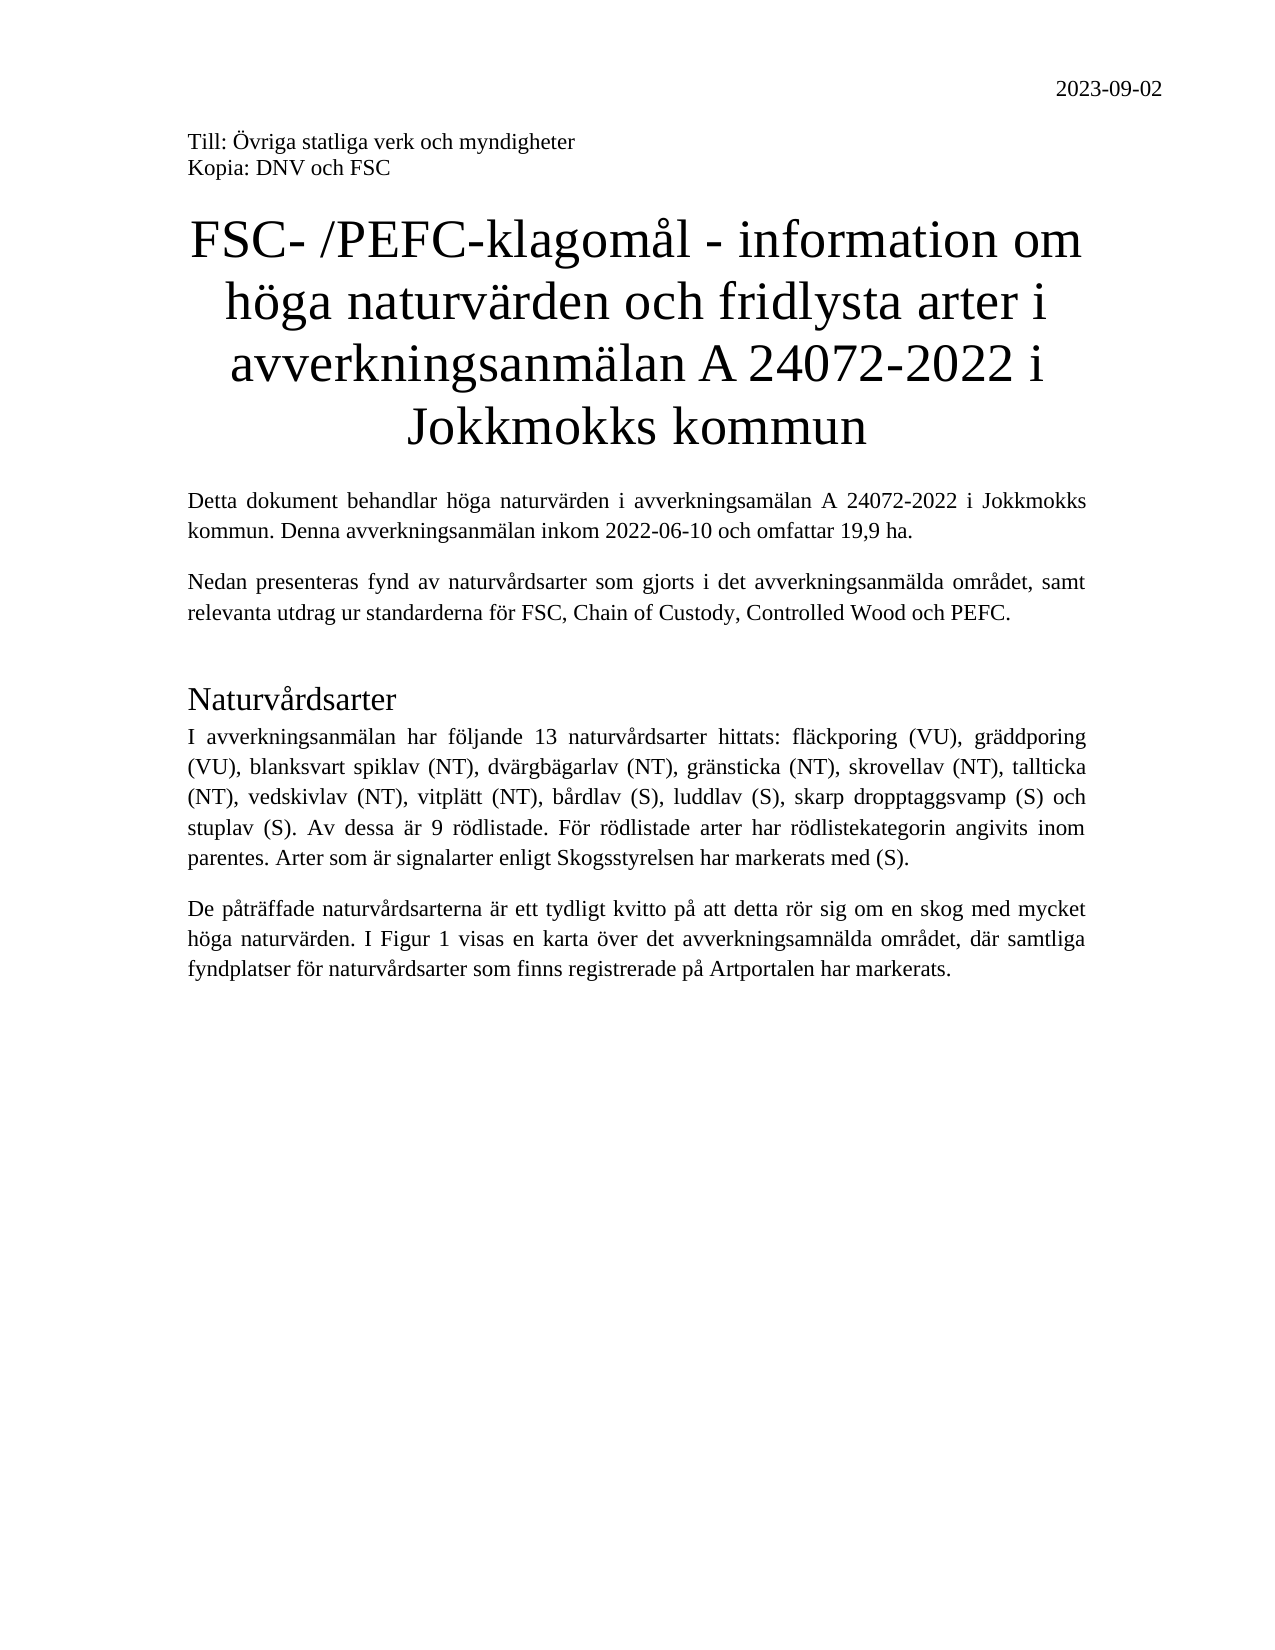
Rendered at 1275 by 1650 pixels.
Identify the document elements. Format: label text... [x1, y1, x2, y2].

text Detta dokument behandlar höga naturvärden i avverkningsamälan A 24072-2022 i Jokkmokks kommun. Denna avverkningsanmälan inkom 2022-06-10 och omfattar 19,9 ha. [187, 487, 1087, 544]
text I avverkningsanmälan har följande 13 naturvårdsarter hittats: fläckporing (VU), gräddporing (VU), blanksvart spiklav (NT), dvärgbägarlav (NT), gränsticka (NT), skrovellav (NT), tallticka (NT), vedskivlav (NT), vitplätt (NT), bårdlav (S), luddlav (S), skarp dropptaggsvamp (S) och stuplav (S). Av dessa är 9 rödlistade. För rödlistade arter har rödlistekategorin angivits inom parentes. Arter som är signalarter enligt Skogsstyrelsen har markerats med (S). [187, 723, 1087, 870]
subtitle Naturvårdsarter [187, 679, 1087, 717]
title FSC- /PEFC-klagomål - information om höga naturvärden och fridlysta arter i avverkningsanmälan A 24072-2022 i Jokkmokks kommun [187, 207, 1087, 456]
text Nedan presenteras fynd av naturvårdsarter som gjorts i det avverkningsanmälda området, samt relevanta utdrag ur standarderna för FSC, Chain of Custody, Controlled Wood och PEFC. [187, 568, 1087, 625]
text De påträffade naturvårdsarterna är ett tydligt kvitto på att detta rör sig om en skog med mycket höga naturvärden. I Figur 1 visas en karta över det avverkningsamnälda området, där samtliga fyndplatser för naturvårdsarter som finns registrerade på Artportalen har markerats. [187, 895, 1087, 982]
